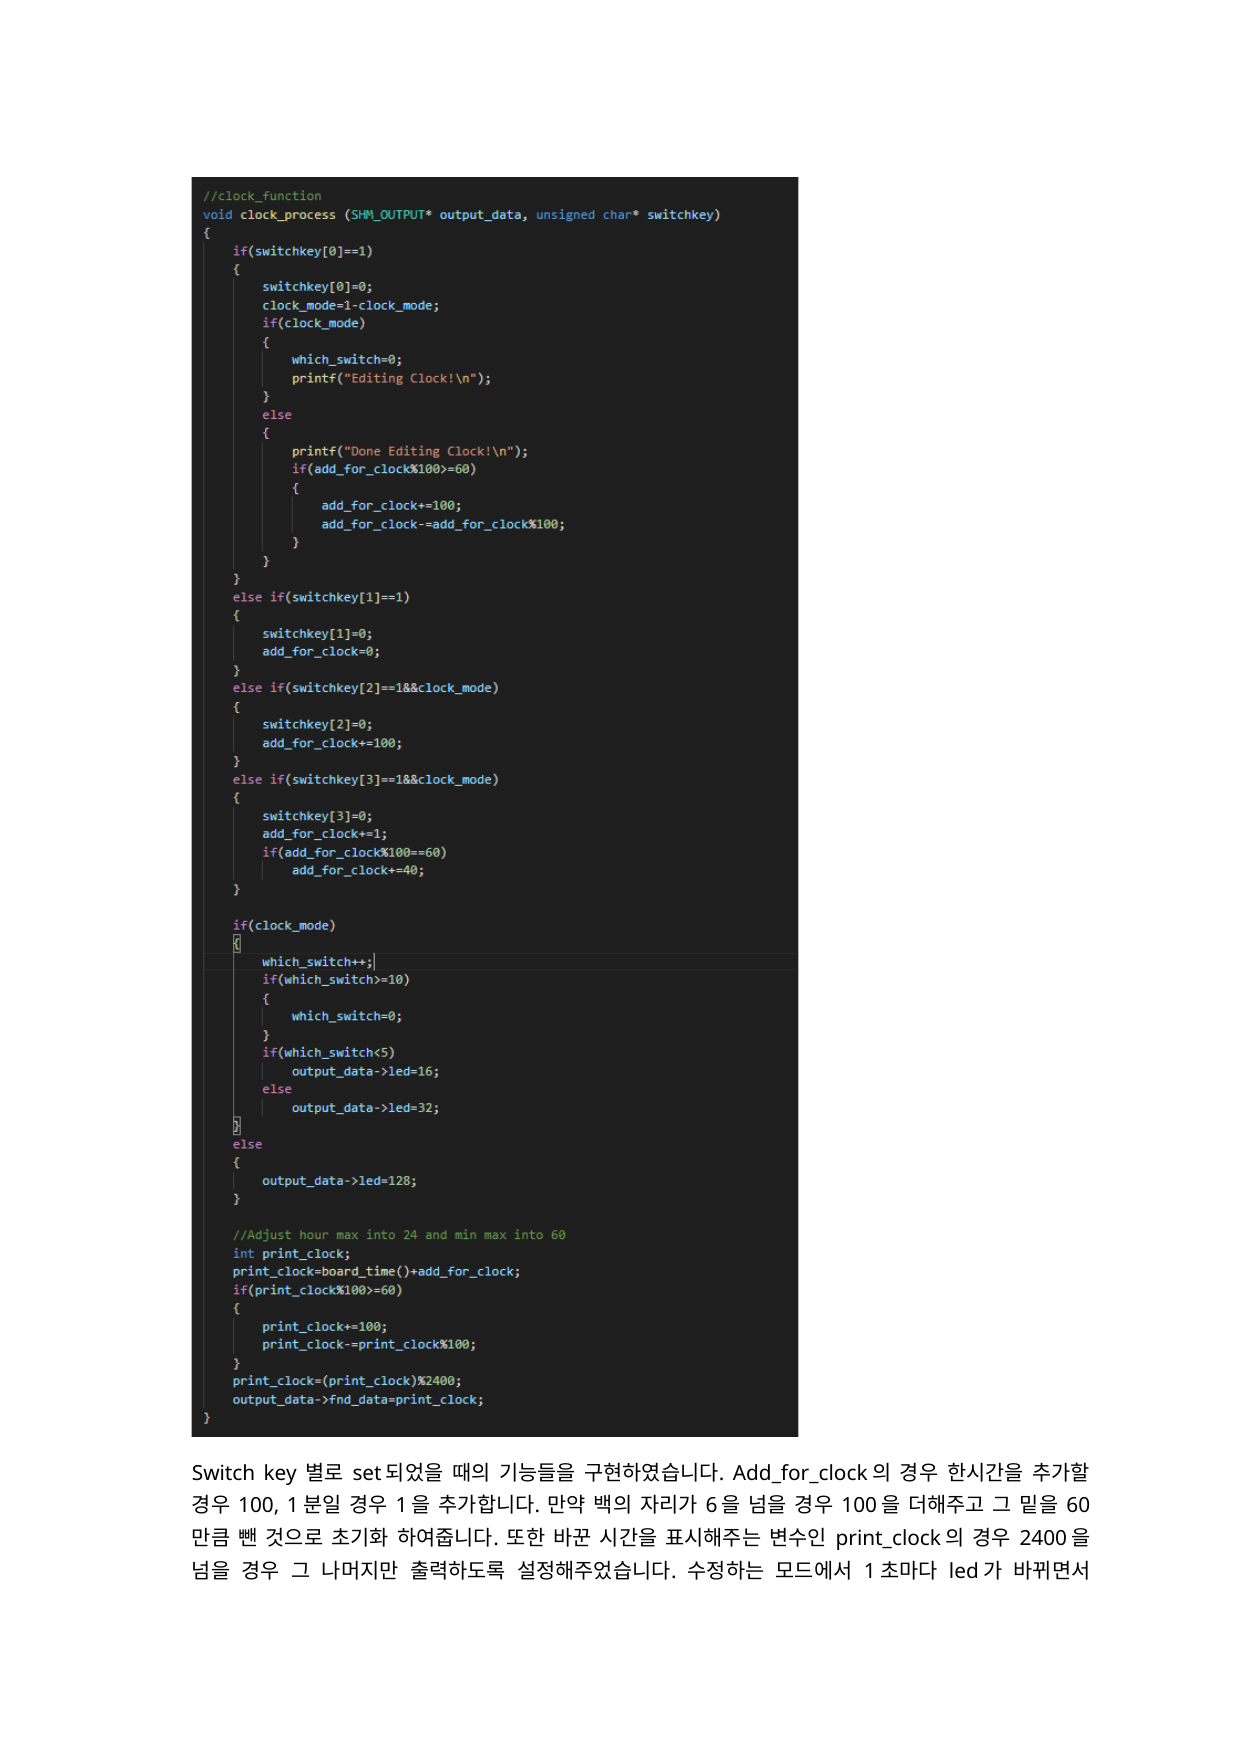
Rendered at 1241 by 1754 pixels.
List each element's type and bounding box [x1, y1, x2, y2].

picture [191, 177, 799, 1437]
text [192, 1456, 1090, 1584]
